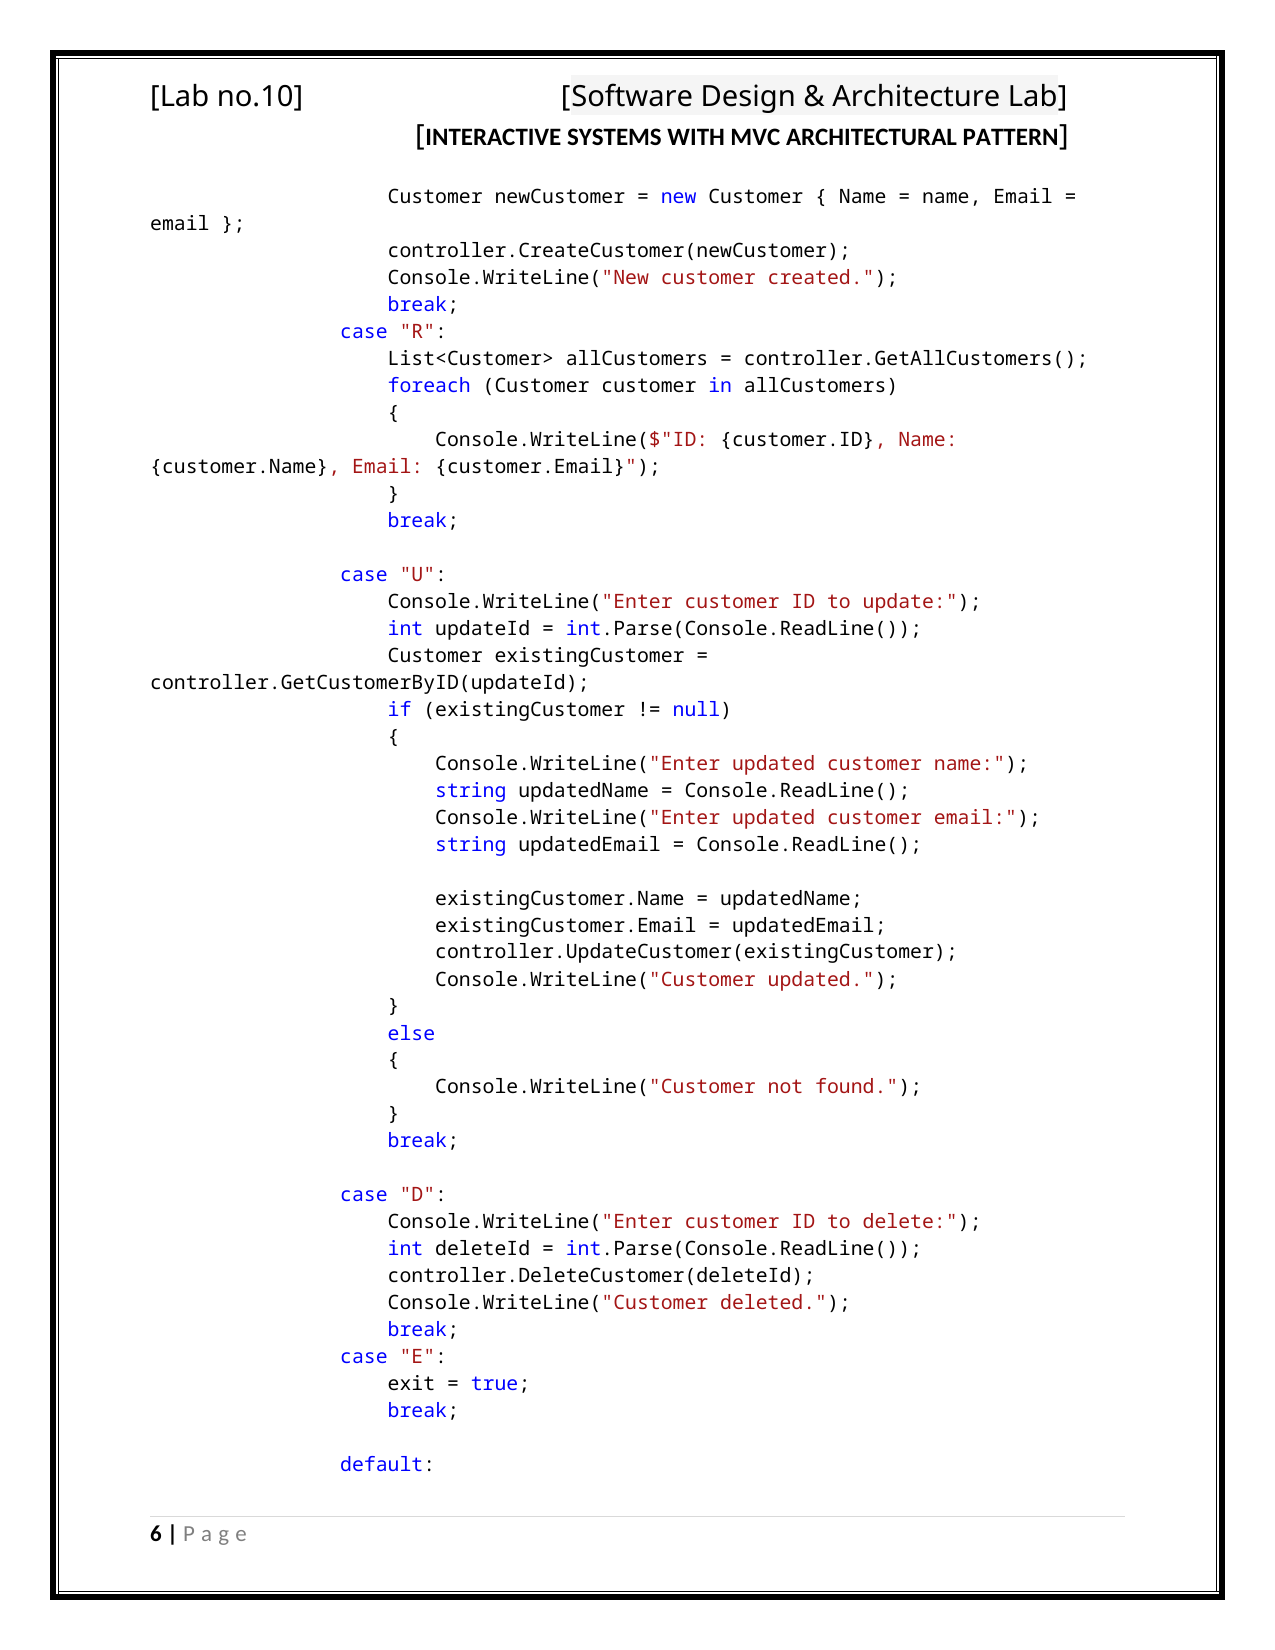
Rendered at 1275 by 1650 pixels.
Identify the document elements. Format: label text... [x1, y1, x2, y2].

text foreach (Customer customer in allCustomers) [150, 371, 1125, 398]
text Console.WriteLine("New customer created."); [150, 263, 1125, 290]
text break; [150, 1316, 1125, 1342]
text int deleteId = int.Parse(Console.ReadLine()); [150, 1234, 1125, 1262]
text Console.WriteLine("Enter customer ID to update:"); [150, 587, 1125, 614]
text break; [150, 290, 1125, 317]
text Customer newCustomer = new Customer { Name = name, Email = email }; [150, 182, 1125, 236]
text Console.WriteLine("Customer deleted."); [150, 1288, 1125, 1316]
text Console.WriteLine($"ID: {customer.ID}, Name: {customer.Name}, Email: {customer.Email}"); [150, 425, 1125, 479]
text case "D": [150, 1181, 1125, 1208]
text List<Customer> allCustomers = controller.GetAllCustomers(); [150, 344, 1125, 371]
text else [150, 1019, 1125, 1046]
text default: [150, 1450, 1125, 1477]
text controller.CreateCustomer(newCustomer); [150, 236, 1125, 263]
text Console.WriteLine("Customer not found."); [150, 1073, 1125, 1100]
text { [150, 398, 1125, 425]
text exit = true; [150, 1369, 1125, 1396]
text break; [150, 1127, 1125, 1154]
text string updatedName = Console.ReadLine(); [150, 776, 1125, 803]
text } [150, 1100, 1125, 1127]
text } [150, 992, 1125, 1019]
text string updatedEmail = Console.ReadLine(); [150, 830, 1125, 857]
text if (existingCustomer != null) [150, 695, 1125, 722]
text { [150, 1046, 1125, 1073]
text break; [150, 506, 1125, 533]
text break; [150, 1396, 1125, 1423]
text case "E": [150, 1342, 1125, 1369]
text case "R": [150, 317, 1125, 344]
text Console.WriteLine("Enter updated customer name:"); [150, 749, 1125, 776]
text { [150, 722, 1125, 749]
text Customer existingCustomer = controller.GetCustomerByID(updateId); [150, 641, 1125, 695]
text int updateId = int.Parse(Console.ReadLine()); [150, 614, 1125, 641]
text Console.WriteLine("Enter updated customer email:"); [150, 803, 1125, 830]
text } [150, 479, 1125, 506]
text Console.WriteLine("Customer updated."); [150, 965, 1125, 992]
text Console.WriteLine("Enter customer ID to delete:"); [150, 1208, 1125, 1234]
text existingCustomer.Email = updatedEmail; [150, 911, 1125, 938]
text controller.UpdateCustomer(existingCustomer); [150, 938, 1125, 965]
text controller.DeleteCustomer(deleteId); [150, 1262, 1125, 1288]
text case "U": [150, 560, 1125, 587]
text existingCustomer.Name = updatedName; [150, 884, 1125, 911]
